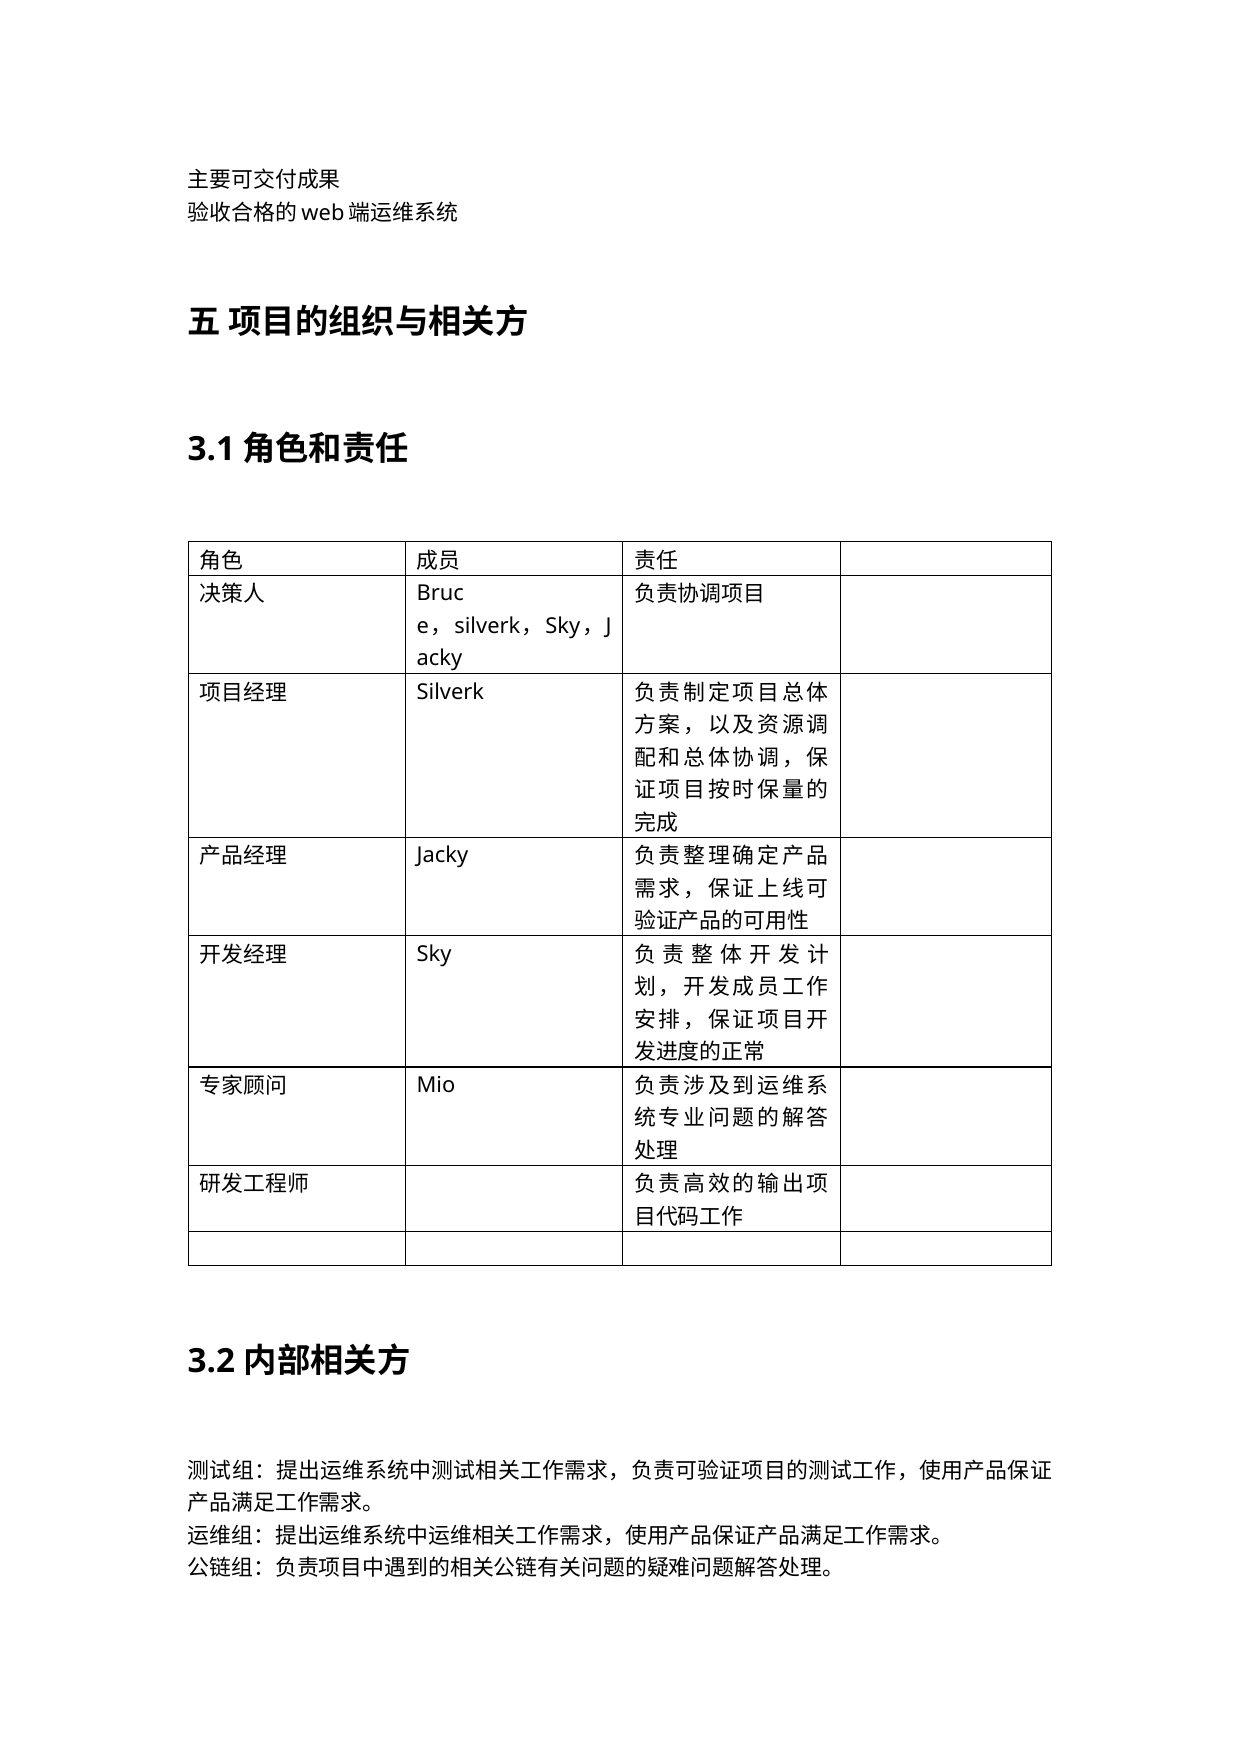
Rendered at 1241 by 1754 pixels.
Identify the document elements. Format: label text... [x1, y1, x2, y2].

text 主要可交付成果 [187, 162, 1053, 194]
table_cell [841, 1232, 1051, 1264]
table_cell 决策人 [189, 576, 405, 673]
table_cell 专家顾问 [189, 1068, 405, 1165]
table_header 成员 [406, 542, 622, 575]
table_cell [189, 1232, 405, 1264]
text 运维组：提出运维系统中运维相关工作需求，使用产品保证产品满足工作需求。 [187, 1517, 1053, 1550]
table_cell 开发经理 [189, 936, 405, 1066]
table_cell [841, 674, 1051, 837]
subtitle 3.1角色和责任 [187, 414, 1053, 479]
table_cell 负责制定项目总体方案，以及资源调配和总体协调，保证项目按时保量的完成 [623, 674, 840, 837]
table_cell 研发工程师 [189, 1166, 405, 1231]
subtitle 五 项目的组织与相关方 [187, 287, 1053, 352]
table_cell Mio [406, 1068, 622, 1165]
table_cell 负责协调项目 [623, 576, 840, 673]
table_cell 产品经理 [189, 838, 405, 935]
table_cell 负责高效的输出项目代码工作 [623, 1166, 840, 1231]
table_cell Silverk [406, 674, 622, 837]
text 测试组：提出运维系统中测试相关工作需求，负责可验证项目的测试工作，使用产品保证产品满足工作需求。 [187, 1452, 1053, 1517]
table_cell Jacky [406, 838, 622, 935]
table_cell [841, 936, 1051, 1066]
table_cell [841, 1068, 1051, 1165]
table_cell [841, 838, 1051, 935]
table_header 责任 [623, 542, 840, 575]
table_cell [406, 1232, 622, 1264]
text 公链组：负责项目中遇到的相关公链有关问题的疑难问题解答处理。 [187, 1550, 1053, 1582]
table_cell [841, 576, 1051, 673]
subtitle 3.2 内部相关方 [187, 1325, 1053, 1390]
table_cell 负责整体开发计划，开发成员工作安排，保证项目开发进度的正常 [623, 936, 840, 1066]
table_cell 项目经理 [189, 674, 405, 837]
table_cell 负责涉及到运维系统专业问题的解答处理 [623, 1068, 840, 1165]
table_header 角色 [189, 542, 405, 575]
table_cell 负责整理确定产品需求，保证上线可验证产品的可用性 [623, 838, 840, 935]
table_cell Bruce，silverk，Sky，Jacky [406, 576, 622, 673]
text 验收合格的web端运维系统 [187, 194, 1053, 227]
table_cell [406, 1166, 622, 1231]
table_header [841, 542, 1051, 575]
table_cell Sky [406, 936, 622, 1066]
table_cell [623, 1232, 840, 1264]
table_cell [841, 1166, 1051, 1231]
